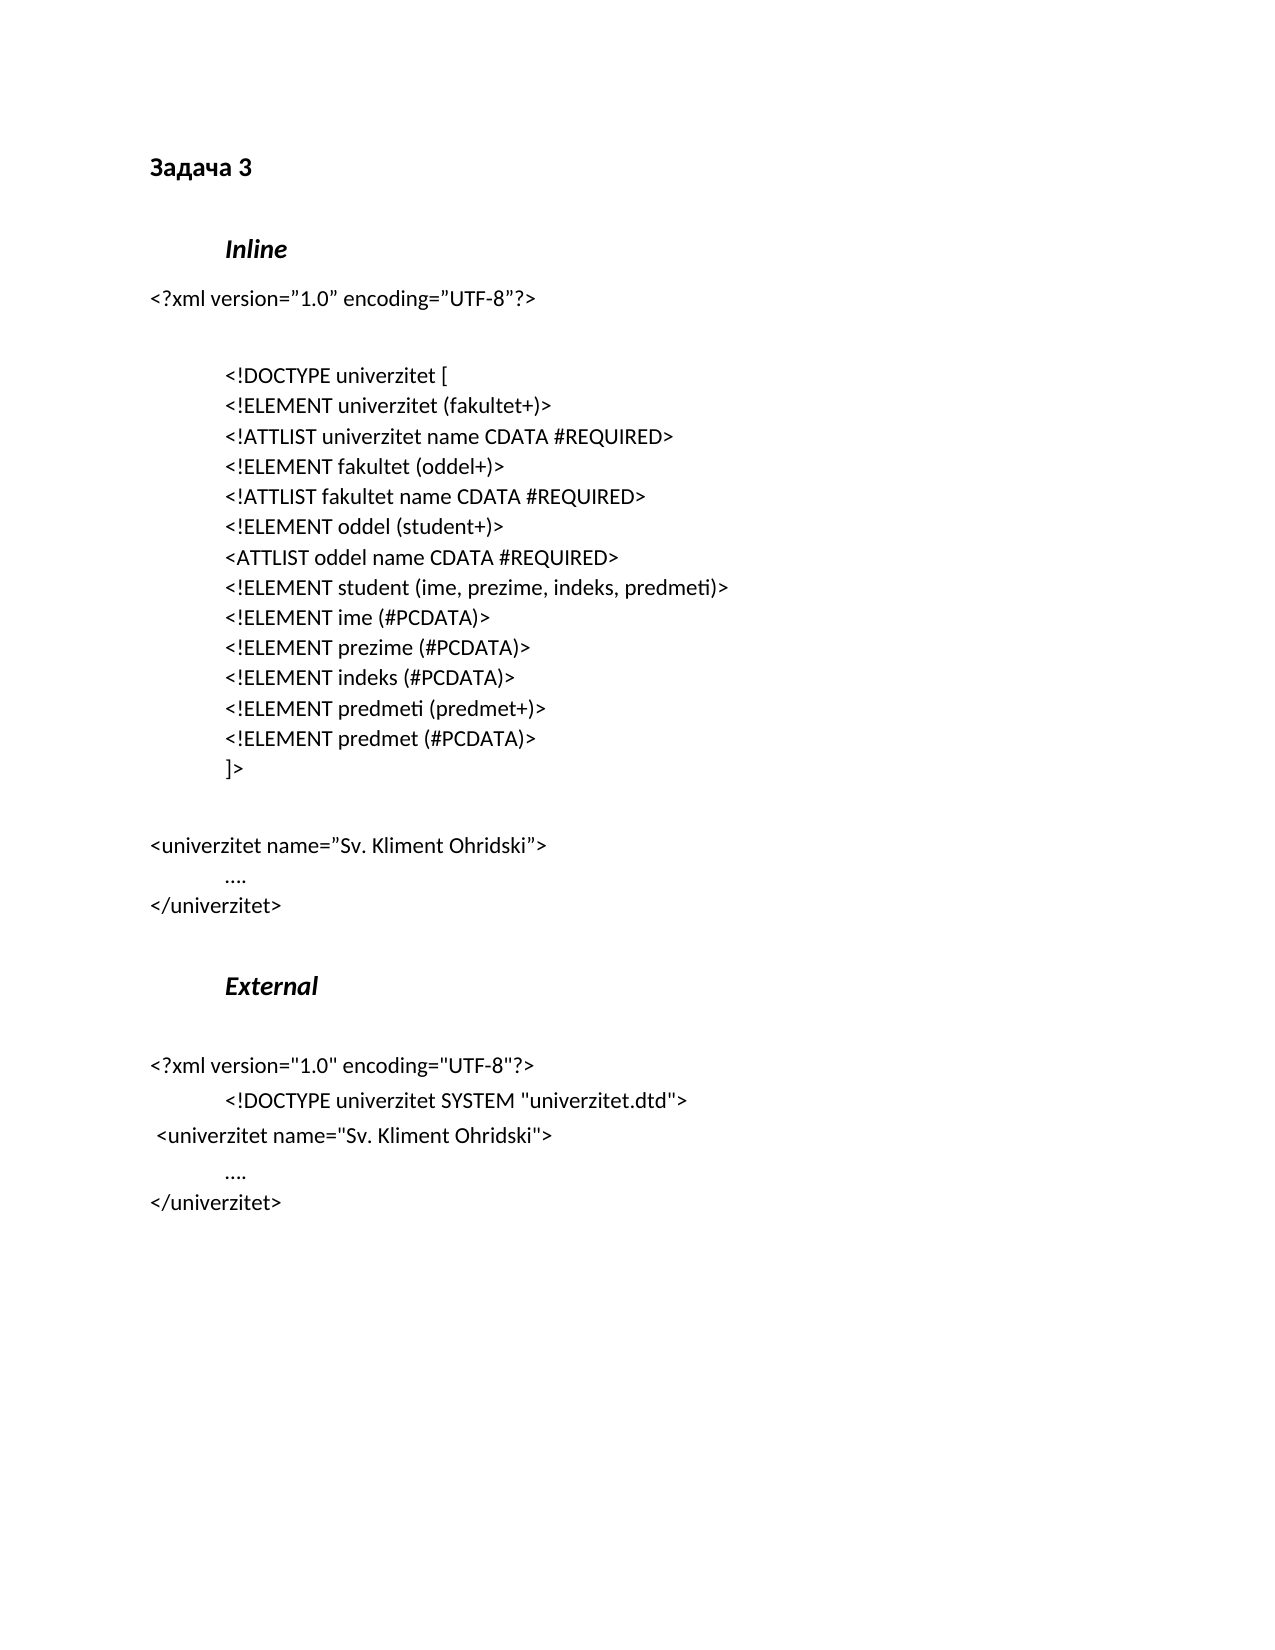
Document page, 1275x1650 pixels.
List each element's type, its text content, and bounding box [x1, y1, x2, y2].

text <univerzitet name=”Sv. Kliment Ohridski”> …. </univerzitet> [150, 831, 1125, 950]
text <?xml version="1.0" encoding="UTF-8"?> <!DOCTYPE univerzitet SYSTEM "univerzitet.dtd"> <univerzitet name="Sv. Kliment Ohridski"> …. </univerzitet> [150, 1021, 1125, 1216]
text External [150, 969, 1125, 1002]
text <!DOCTYPE univerzitet [ <!ELEMENT univerzitet (fakultet+)> <!ATTLIST univerzitet name CDATA #REQUIRED> <!ELEMENT fakultet (oddel+)> <!ATTLIST fakultet name CDATA #REQUIRED> <!ELEMENT oddel (student+)> <ATTLIST oddel name CDATA #REQUIRED> <!ELEMENT student (ime, prezime, indeks, predmeti)> <!ELEMENT ime (#PCDATA)> <!ELEMENT prezime (#PCDATA)> <!ELEMENT indeks (#PCDATA)> <!ELEMENT predmeti (predmet+)> <!ELEMENT predmet (#PCDATA)> ]> [150, 331, 1125, 812]
text Inline [150, 232, 1125, 265]
text Задача 3 [150, 150, 1125, 213]
text <?xml version=”1.0” encoding=”UTF-8”?> [150, 284, 1125, 312]
